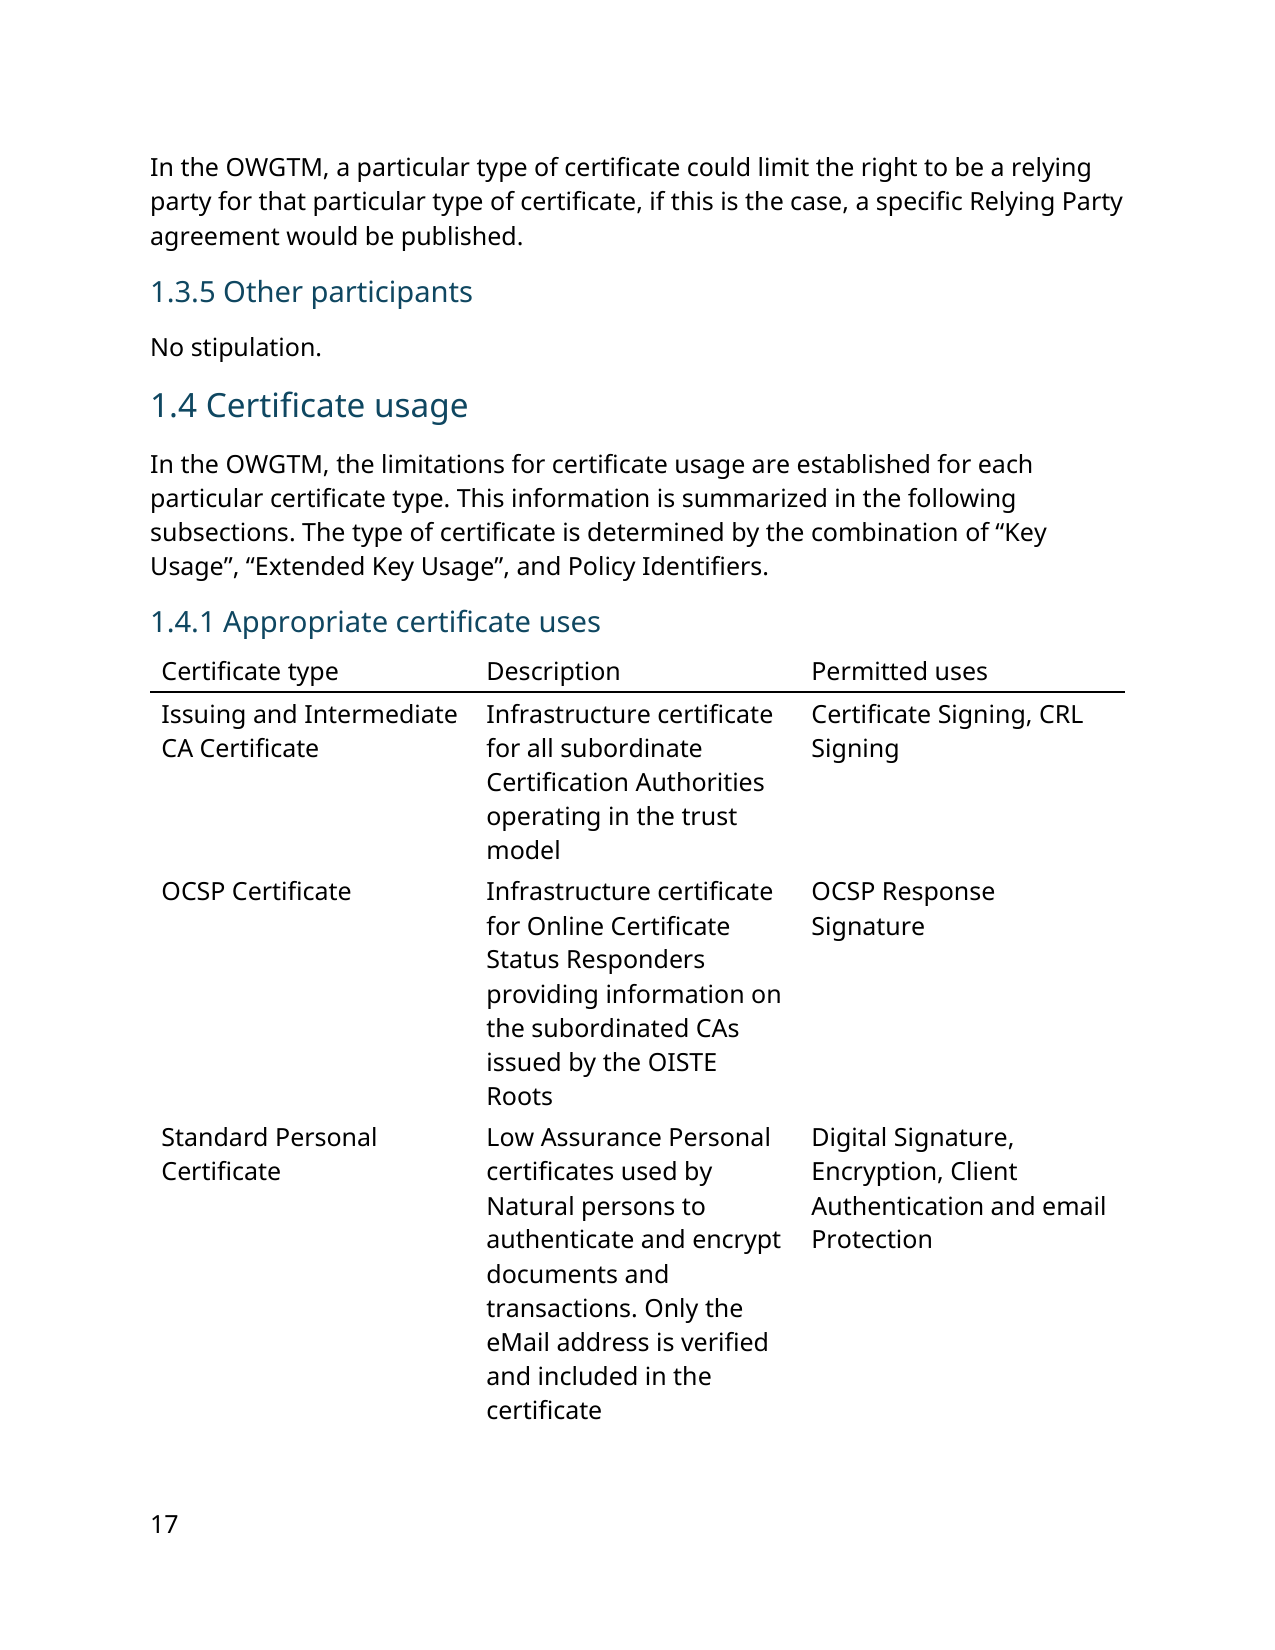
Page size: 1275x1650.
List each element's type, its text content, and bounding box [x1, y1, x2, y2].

text In the OWGTM, the limitations for certificate usage are established for each particular certificate type. This information is summarized in the following subsections. The type of certificate is determined by the combination of “Key Usage”, “Extended Key Usage”, and Policy Identifiers. [150, 446, 1125, 583]
table_header Description [475, 649, 800, 691]
table_header Certificate type [150, 649, 475, 691]
table_cell Issuing and Intermediate CA Certificate [150, 693, 475, 870]
subtitle 1.3.5 Other participants [150, 271, 1125, 311]
table_cell OCSP Certificate [150, 870, 475, 1116]
table_cell Digital Signature, Encryption, Client Authentication and email Protection [800, 1116, 1125, 1430]
table_cell OCSP Response Signature [800, 870, 1125, 1116]
table_header Permitted uses [800, 649, 1125, 691]
table_cell Infrastructure certificate for Online Certificate Status Responders providing information on the subordinated CAs issued by the OISTE Roots [475, 870, 800, 1116]
table_cell Low Assurance Personal certificates used by Natural persons to authenticate and encrypt documents and transactions. Only the eMail address is verified and included in the certificate [475, 1116, 800, 1430]
table_cell Standard Personal Certificate [150, 1116, 475, 1430]
subtitle 1.4 Certificate usage [150, 382, 1125, 428]
text No stipulation. [150, 329, 1125, 363]
subtitle 1.4.1 Appropriate certificate uses [150, 601, 1125, 641]
text In the OWGTM, a particular type of certificate could limit the right to be a relying party for that particular type of certificate, if this is the case, a specific Relying Party agreement would be published. [150, 150, 1125, 252]
table_cell Certificate Signing, CRL Signing [800, 693, 1125, 870]
table_cell Infrastructure certificate for all subordinate Certification Authorities operating in the trust model [475, 693, 800, 870]
